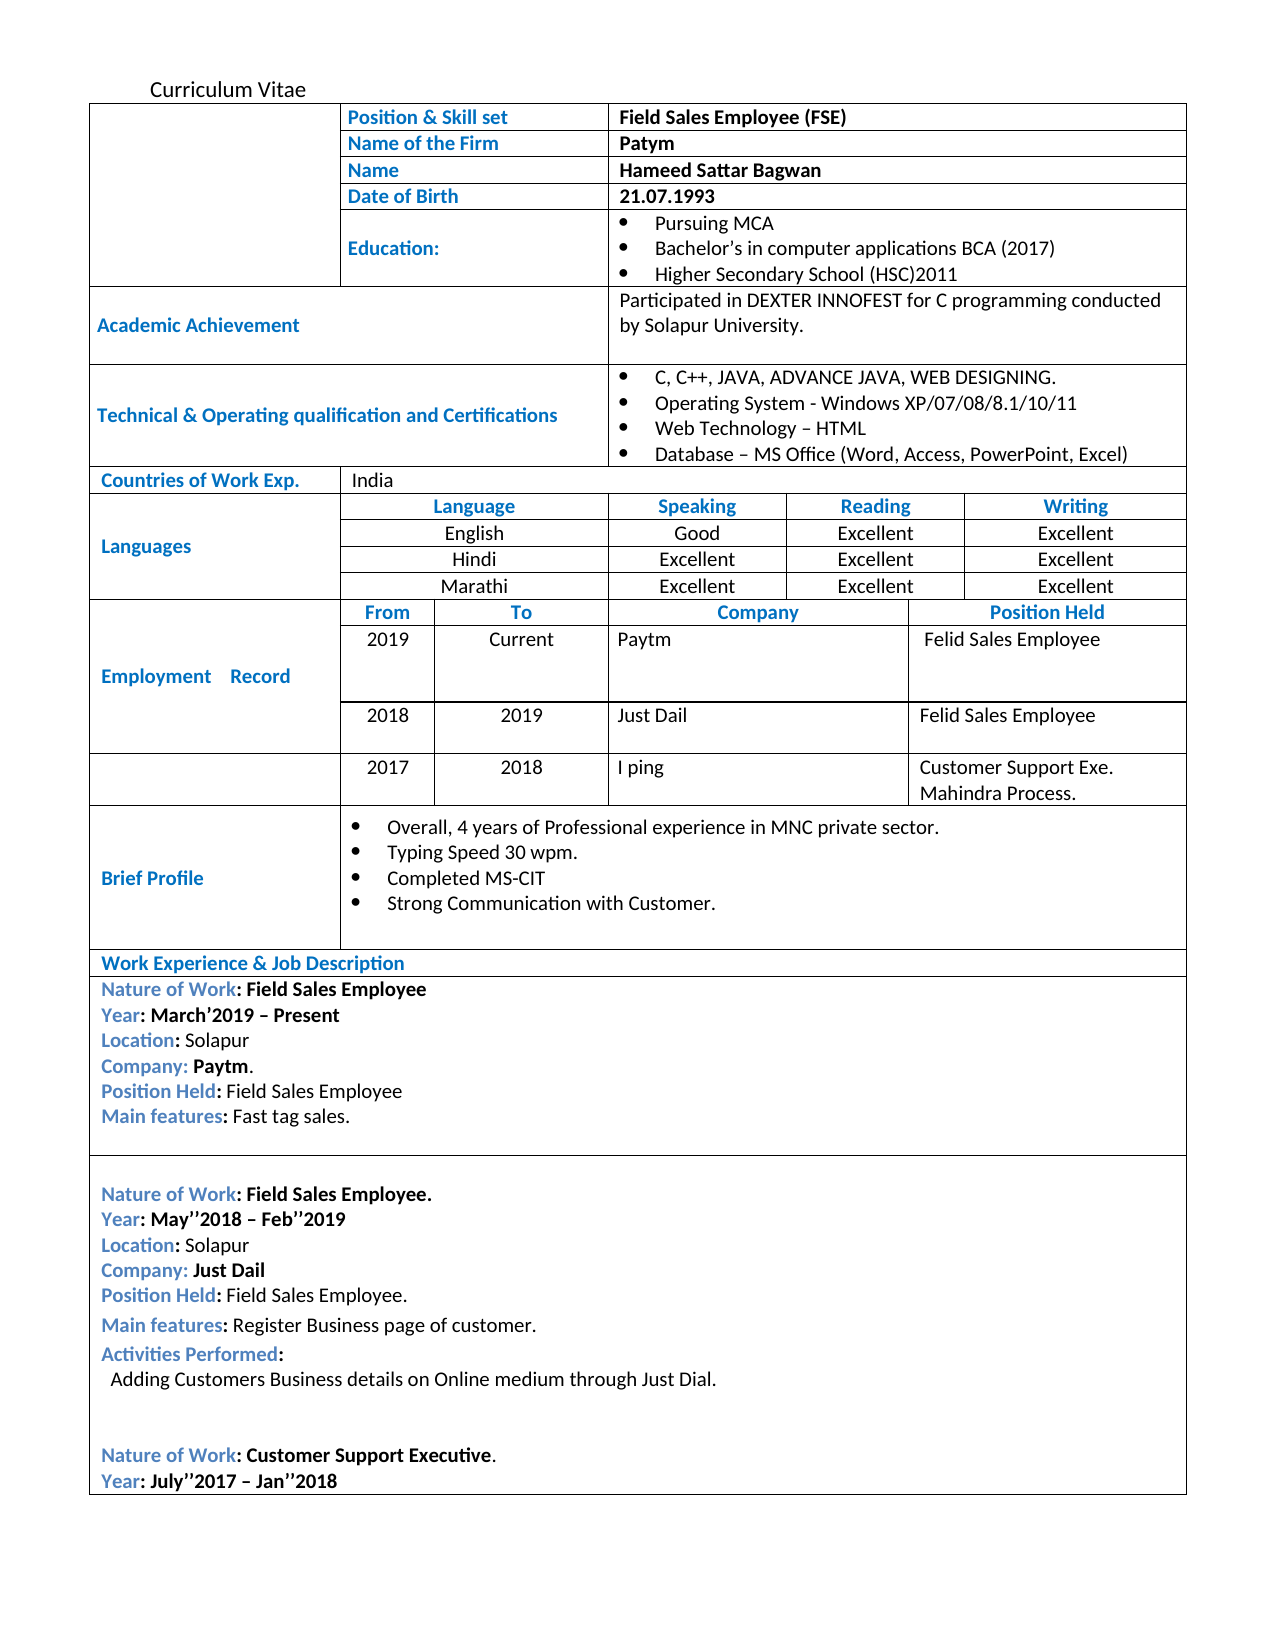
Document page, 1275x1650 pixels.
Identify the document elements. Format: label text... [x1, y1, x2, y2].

table_cell 2018 [341, 703, 434, 753]
table_cell Name [341, 157, 608, 182]
table_cell Excellent [787, 547, 964, 572]
table_cell C, C++, JAVA, ADVANCE JAVA, WEB DESIGNING. Operating System - Windows XP/07/08/8.1/10/11 Web Technology – HTML Database – MS Office (Word, Access, PowerPoint, Excel) [609, 365, 1186, 466]
table_cell 2017 [341, 754, 434, 805]
table_cell Patym [609, 131, 1186, 156]
table_cell English [341, 520, 608, 546]
table_cell Pursuing MCA Bachelor’s in computer applications BCA (2017) Higher Secondary School (HSC)2011 [609, 210, 1186, 286]
table_cell From [341, 600, 434, 625]
table_cell Good [609, 520, 786, 546]
table_cell Date of Birth [341, 184, 608, 209]
table_header Position & Skill set [341, 104, 608, 129]
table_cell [90, 1156, 1186, 1493]
table_cell Education: [341, 210, 608, 286]
table_cell Academic Achievement [90, 287, 608, 363]
table_cell Excellent [965, 547, 1186, 572]
table_cell Excellent [787, 573, 964, 598]
table_cell Felid Sales Employee [909, 626, 1186, 701]
table_cell Excellent [965, 520, 1186, 546]
table_cell Excellent [609, 573, 786, 598]
table_cell To [435, 600, 608, 625]
table_cell Writing [965, 494, 1186, 519]
table_cell [90, 754, 340, 805]
table_cell Employment Record [90, 600, 340, 753]
table_header [90, 104, 340, 286]
table_cell Current [435, 626, 608, 701]
table_cell Excellent [965, 573, 1186, 598]
table_cell Excellent [787, 520, 964, 546]
table_header Field Sales Employee (FSE) [609, 104, 1186, 129]
table_cell Hameed Sattar Bagwan [609, 157, 1186, 182]
table_cell Company [609, 600, 908, 625]
table_cell Brief Profile [90, 806, 340, 949]
table_cell Customer Support Exe. Mahindra Process. [909, 754, 1186, 805]
table_cell Technical & Operating qualification and Certifications [90, 365, 608, 466]
table_cell India [341, 467, 1186, 493]
table_cell Excellent [609, 547, 786, 572]
table_cell Languages [90, 494, 340, 598]
table_cell Language [341, 494, 608, 519]
table_cell Reading [787, 494, 964, 519]
table_cell Overall, 4 years of Professional experience in MNC private sector. Typing Speed 30 wpm. Completed MS-CIT Strong Communication with Customer. [341, 806, 1186, 949]
table_cell Hindi [341, 547, 608, 572]
table_cell 21.07.1993 [609, 184, 1186, 209]
table_cell I ping [609, 754, 908, 805]
table_cell Marathi [341, 573, 608, 598]
table_cell Just Dail [609, 703, 908, 753]
table_cell Name of the Firm [341, 131, 608, 156]
table_cell Nature of Work: Field Sales Employee Year: March’2019 – Present Location: Solapur Company: Paytm. Position Held: Field Sales Employee Main features: Fast tag sales. [90, 977, 1186, 1154]
table_cell Paytm [609, 626, 908, 701]
table_cell Position Held [909, 600, 1186, 625]
table_cell Felid Sales Employee [909, 703, 1186, 753]
table_cell Speaking [609, 494, 786, 519]
table_cell 2019 [435, 703, 608, 753]
table_cell Countries of Work Exp. [90, 467, 340, 493]
table_cell Work Experience & Job Description [90, 950, 1186, 976]
table_cell Participated in DEXTER INNOFEST for C programming conducted by Solapur University. [609, 287, 1186, 363]
table_cell 2019 [341, 626, 434, 701]
table_cell 2018 [435, 754, 608, 805]
